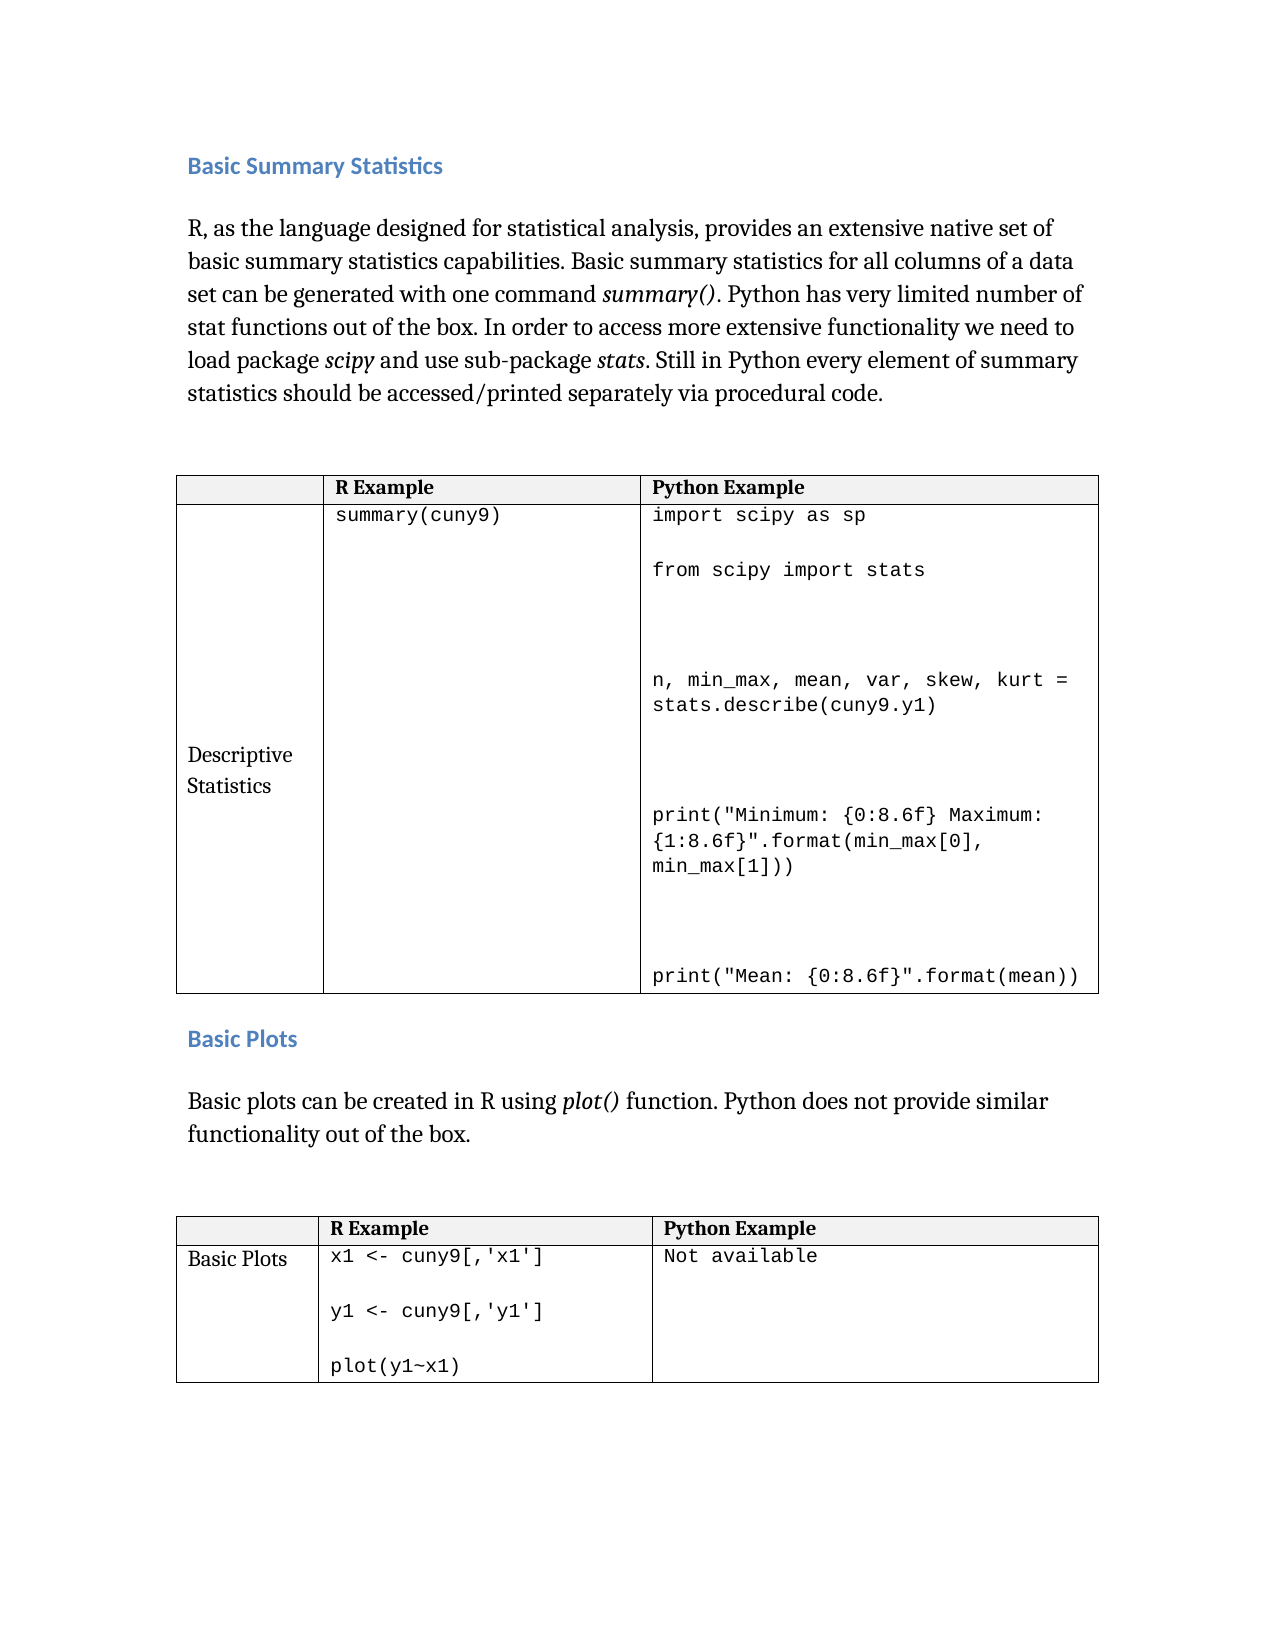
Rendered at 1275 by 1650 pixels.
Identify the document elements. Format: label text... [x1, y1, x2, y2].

table_header R Example [319, 1217, 652, 1245]
table_cell summary(cuny9) [324, 505, 640, 993]
table_cell Basic Plots [177, 1246, 318, 1382]
table_cell x1 <- cuny9[,'x1'] y1 <- cuny9[,'y1'] plot(y1~x1) [319, 1246, 652, 1382]
table_header [177, 1217, 318, 1245]
table_header [177, 476, 323, 504]
table_cell import scipy as sp from scipy import stats n, min_max, mean, var, skew, kurt = stats.describe(cuny9.y1) print("Minimum: {0:8.6f} Maximum: {1:8.6f}".format(min_max[0], min_max[1])) print("Mean: {0:8.6f}".format(mean)) [641, 505, 1098, 993]
text R, as the language designed for statistical analysis, provides an extensive native set of basic summary statistics capabilities. Basic summary statistics for all columns of a data set can be generated with one command summary(). Python has very limited number of stat functions out of the box. In order to access more extensive functionality we need to load package scipy and use sub-package stats. Still in Python every element of summary statistics should be accessed/printed separately via procedural code. [187, 214, 1087, 408]
table_cell Descriptive Statistics [177, 505, 323, 993]
table_header Python Example [641, 476, 1098, 504]
subtitle Basic Plots [187, 1023, 1087, 1054]
subtitle Basic Summary Statistics [187, 150, 1087, 181]
table_header Python Example [653, 1217, 1098, 1245]
text Basic plots can be created in R using plot() function. Python does not provide similar functionality out of the box. [187, 1087, 1087, 1149]
table_cell Not available [653, 1246, 1098, 1382]
table_header R Example [324, 476, 640, 504]
